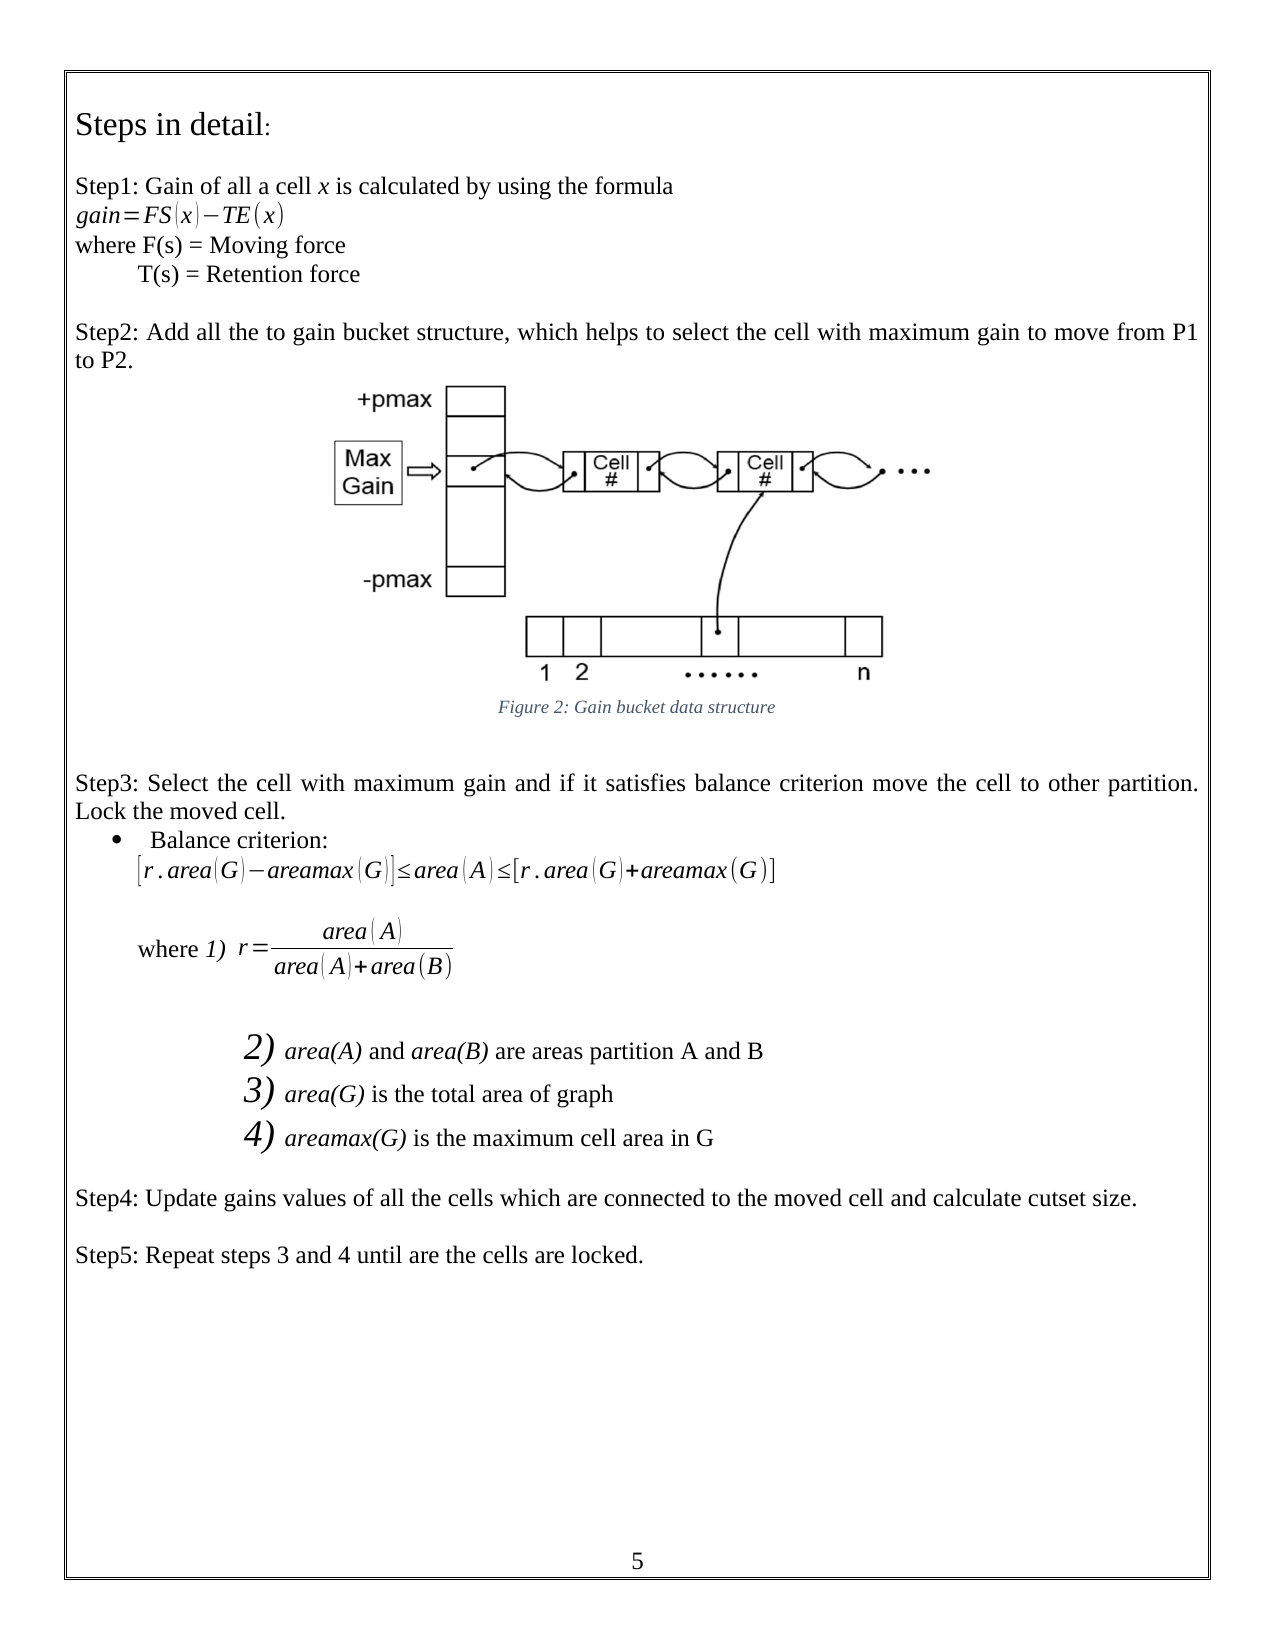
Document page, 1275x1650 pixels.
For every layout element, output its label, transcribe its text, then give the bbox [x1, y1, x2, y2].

text Step5: Repeat steps 3 and 4 until are the cells are locked. [75, 1240, 1200, 1269]
text Step3: Select the cell with maximum gain and if it satisfies balance criterion move the cell to other partition. Lock the moved cell. [75, 768, 1200, 825]
text Step2: Add all the to gain bucket structure, which helps to select the cell with maximum gain to move from P1 to P2. [75, 317, 1200, 374]
text where 1) [75, 916, 1200, 982]
list Balance criterion: [112, 825, 1200, 854]
picture [318, 374, 957, 697]
text Step1: Gain of all a cell x is calculated by using the formula [75, 171, 1200, 199]
text T(s) = Retention force [75, 259, 1200, 288]
text Steps in detail: [75, 104, 1200, 142]
list 3) area(G) is the total area of graph [150, 1068, 1200, 1111]
text Step4: Update gains values of all the cells which are connected to the moved cell and calculate cutset size. [75, 1183, 1200, 1212]
list 4) areamax(G) is the maximum cell area in G [150, 1111, 1200, 1154]
text where F(s) = Moving force [75, 231, 1200, 259]
list 2) area(A) and area(B) are areas partition A and B [150, 1025, 1200, 1068]
